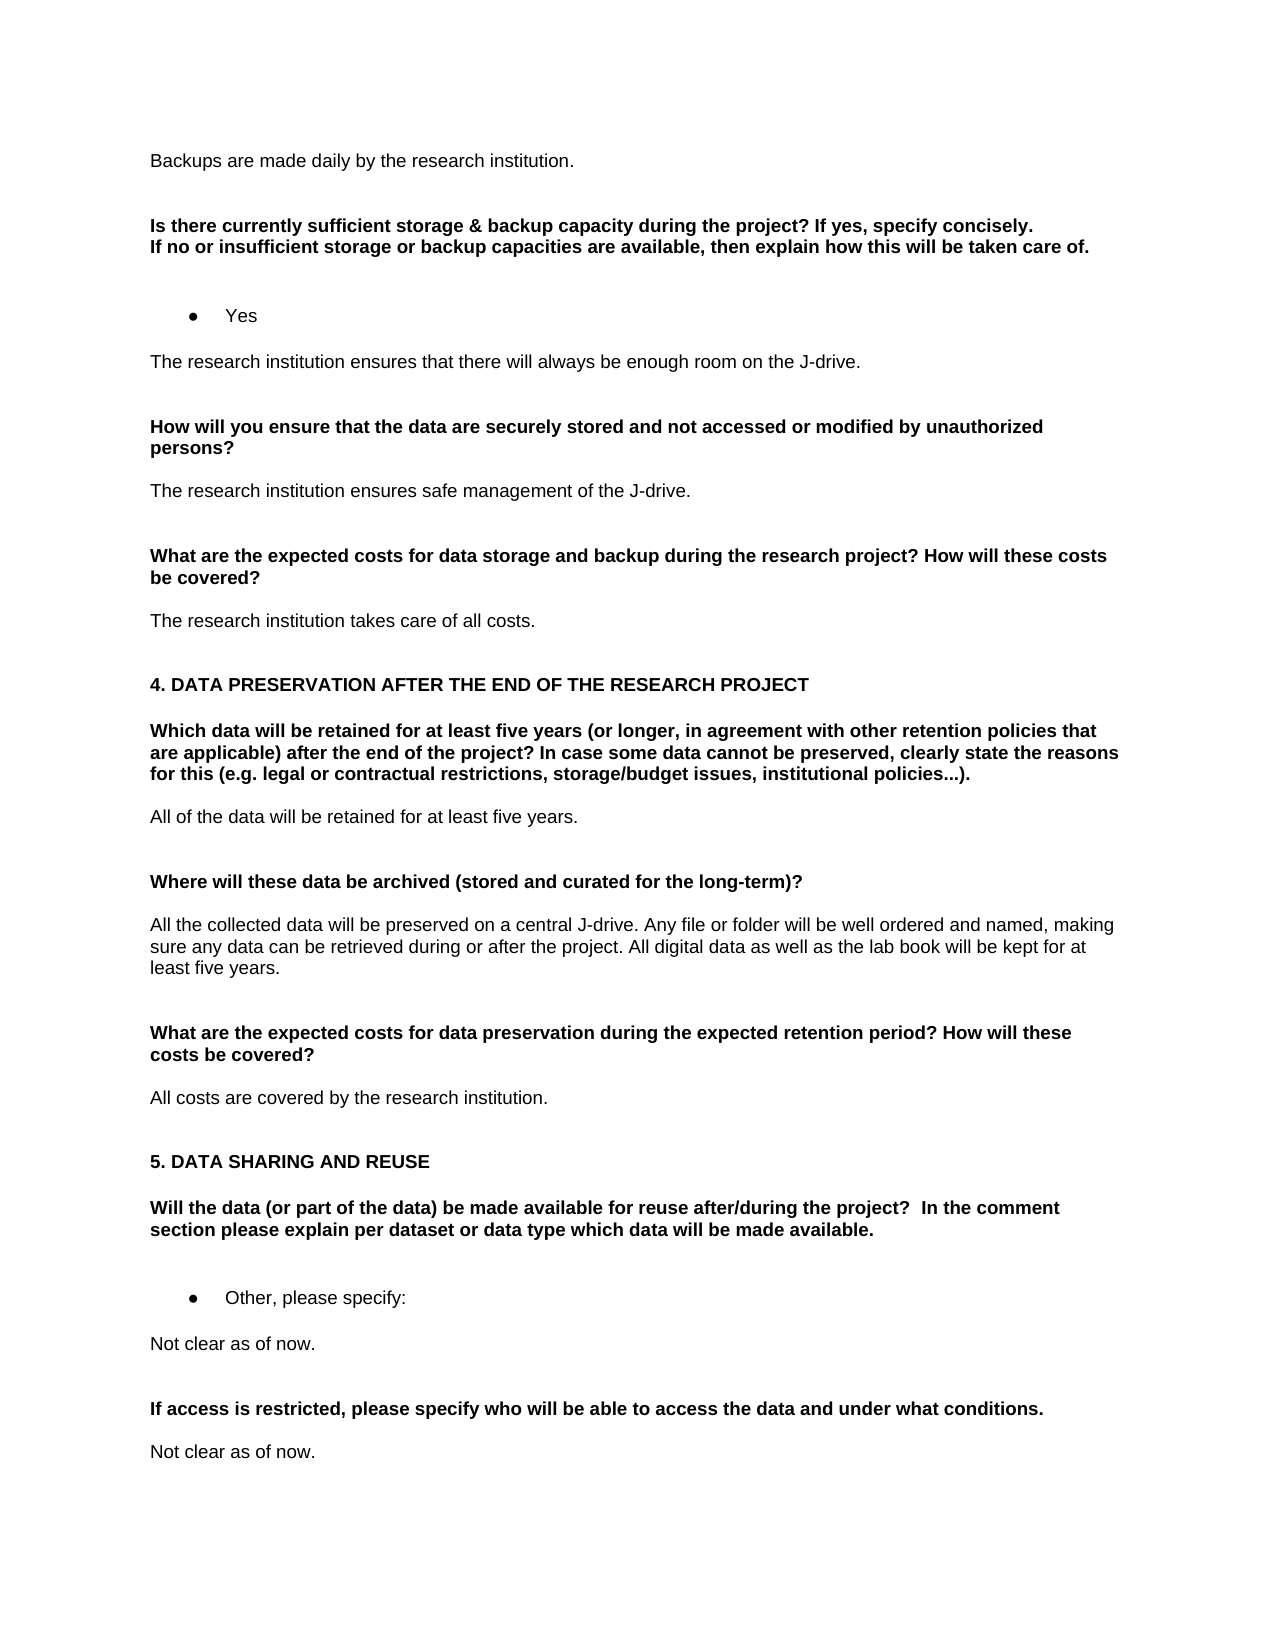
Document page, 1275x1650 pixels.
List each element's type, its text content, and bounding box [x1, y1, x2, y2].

text If access is restricted, please specify who will be able to access the data and under what conditions. [150, 1398, 1125, 1419]
list Yes [187, 304, 1125, 326]
text All of the data will be retained for at least five years. [150, 806, 1125, 828]
list Other, please specify: [187, 1287, 1125, 1308]
text What are the expected costs for data storage and backup during the research project? How will these costs be covered? [150, 545, 1125, 588]
text Not clear as of now. [150, 1441, 1125, 1462]
text What are the expected costs for data preservation during the expected retention period? How will these costs be covered? [150, 1022, 1125, 1065]
text Not clear as of now. [150, 1333, 1125, 1355]
text The research institution ensures safe management of the J-drive. [150, 480, 1125, 502]
text The research institution takes care of all costs. [150, 610, 1125, 631]
text Which data will be retained for at least five years (or longer, in agreement with other retention policies that are applicable) after the end of the project? In case some data cannot be preserved, clearly state the reasons for this (e.g. legal or contractual restrictions, storage/budget issues, institutional policies...). [150, 720, 1125, 785]
text All the collected data will be preserved on a central J-drive. Any file or folder will be well ordered and named, making sure any data can be retrieved during or after the project. All digital data as well as the lab book will be kept for at least five years. [150, 914, 1125, 979]
text Where will these data be archived (stored and curated for the long-term)? [150, 871, 1125, 892]
text Is there currently sufficient storage & backup capacity during the project? If yes, specify concisely. If no or insufficient storage or backup capacities are available, then explain how this will be taken care of. [150, 215, 1125, 258]
text The research institution ensures that there will always be enough room on the J-drive. [150, 351, 1125, 372]
subtitle 5. Data sharing and reuse [150, 1151, 1125, 1172]
subtitle 4. Data preservation after the end of the research project [150, 674, 1125, 695]
text Backups are made daily by the research institution. [150, 150, 1125, 172]
text All costs are covered by the research institution. [150, 1087, 1125, 1108]
text How will you ensure that the data are securely stored and not accessed or modified by unauthorized persons? [150, 416, 1125, 459]
text Will the data (or part of the data) be made available for reuse after/during the project? In the comment section please explain per dataset or data type which data will be made available. [150, 1197, 1125, 1240]
